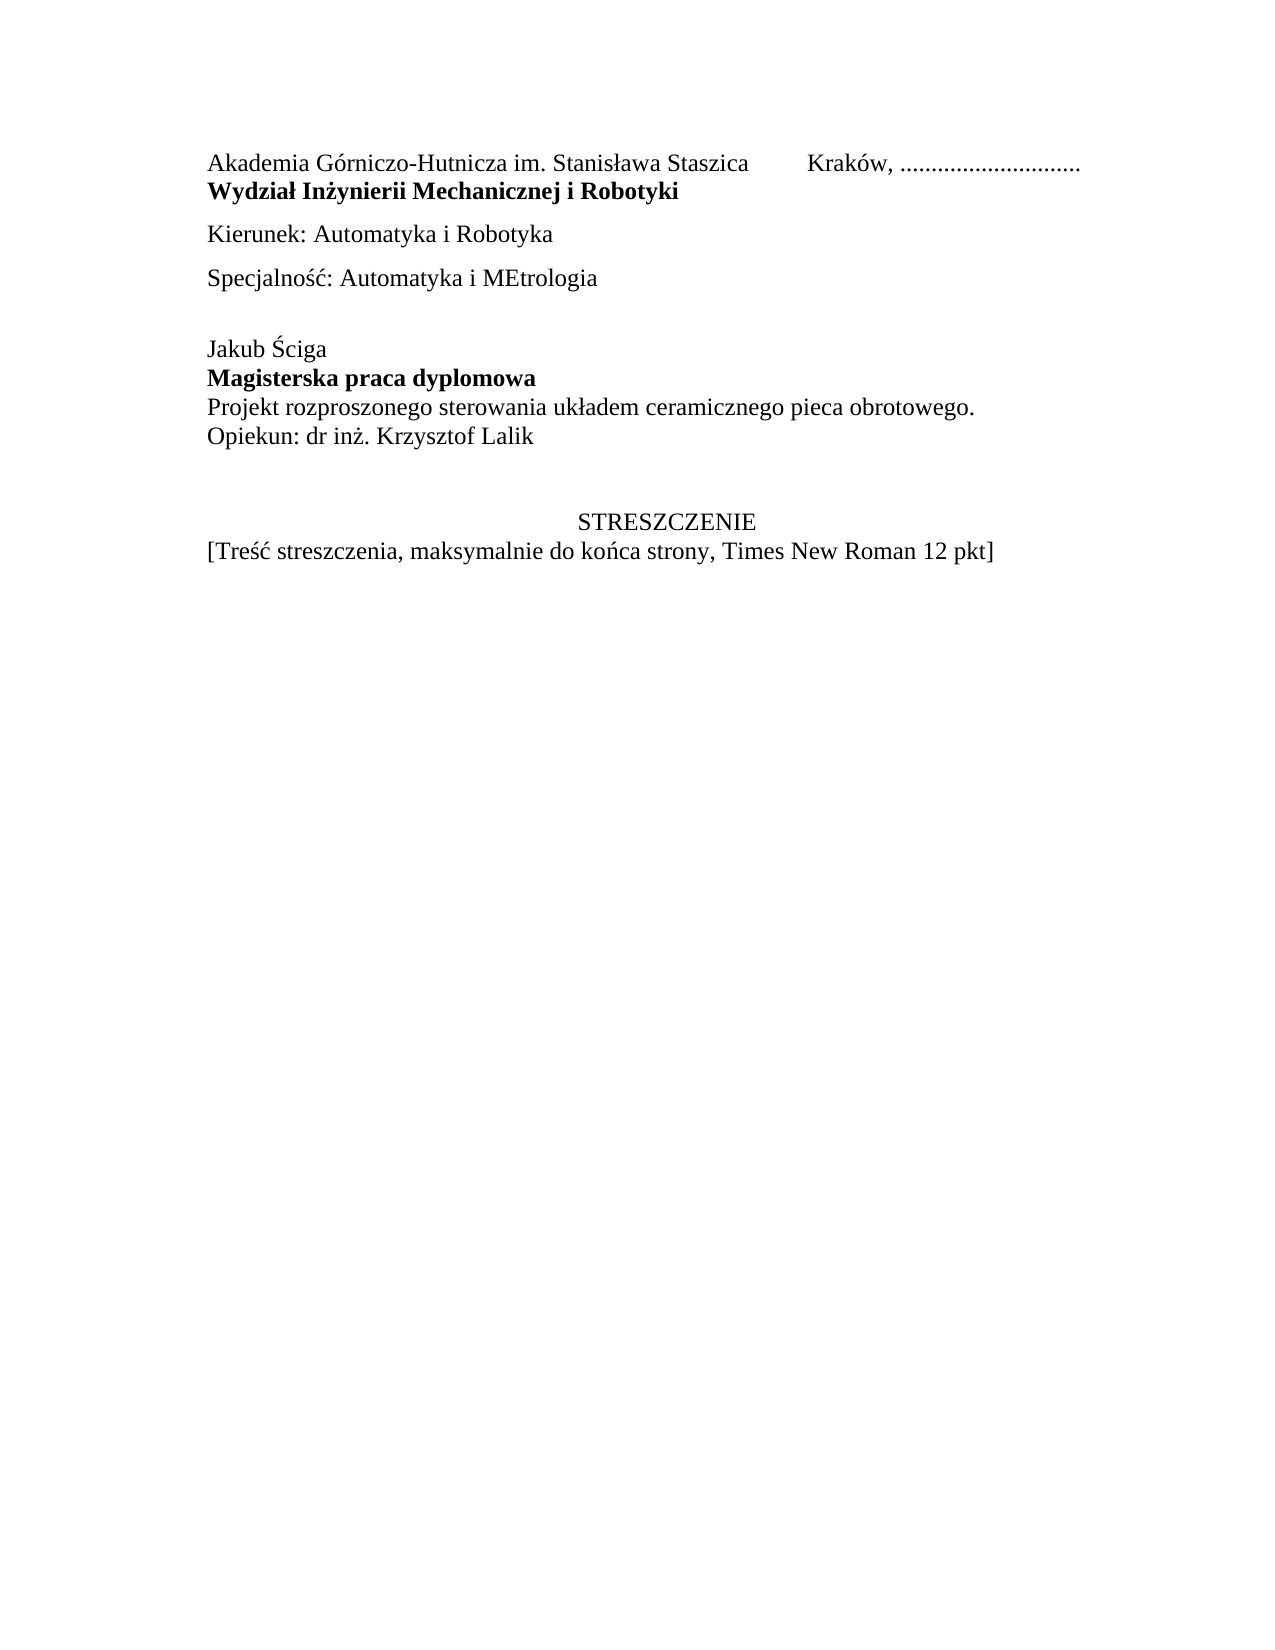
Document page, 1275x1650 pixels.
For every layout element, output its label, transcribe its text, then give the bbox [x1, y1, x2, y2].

text Magisterska praca dyplomowa [207, 363, 1127, 392]
text STRESZCZENIE [207, 507, 1127, 536]
text Projekt rozproszonego sterowania układem ceramicznego pieca obrotowego. [207, 392, 1127, 421]
text Akademia Górniczo-Hutnicza im. Stanisława Staszica Kraków, ............................. [207, 148, 1132, 176]
text [Treść streszczenia, maksymalnie do końca strony, Times New Roman 12 pkt] [207, 536, 1127, 564]
text Wydział Inżynierii Mechanicznej i Robotyki [207, 176, 1127, 205]
text Opiekun: dr inż. Krzysztof Lalik [207, 421, 1127, 449]
text Kierunek: Automatyka i Robotyka [207, 219, 1127, 248]
text Specjalność: Automatyka i MEtrologia [207, 263, 1127, 291]
text Jakub Ściga [207, 334, 1127, 363]
